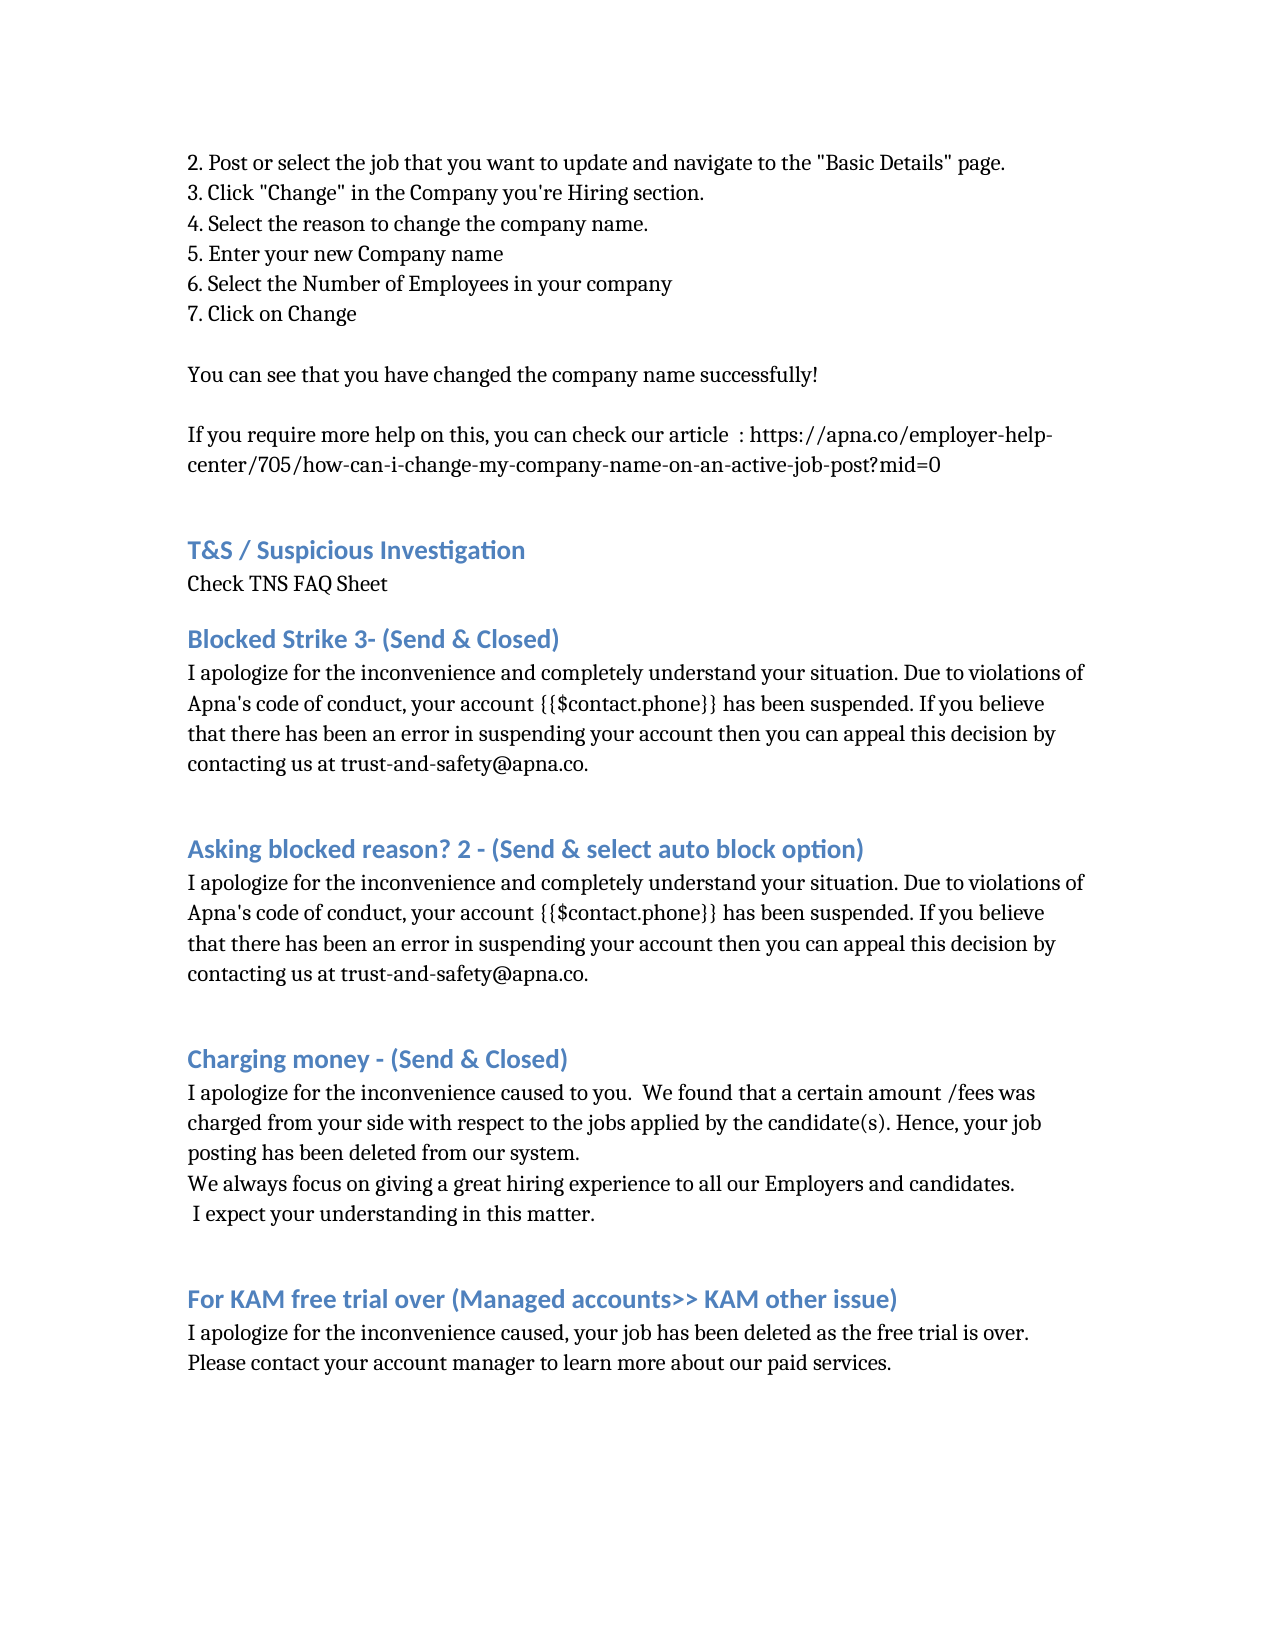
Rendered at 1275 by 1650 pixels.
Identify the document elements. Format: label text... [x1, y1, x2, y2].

text I apologize for the inconvenience caused, your job has been deleted as the free trial is over. Please contact your account manager to learn more about our paid services. [187, 1320, 1087, 1376]
subtitle For KAM free trial over (Managed accounts>> KAM other issue) [187, 1282, 1087, 1315]
text I apologize for the inconvenience and completely understand your situation. Due to violations of Apna's code of conduct, your account {{$contact.phone}} has been suspended. If you believe that there has been an error in suspending your account then you can appeal this decision by contacting us at trust-and-safety@apna.co. [187, 870, 1087, 1017]
subtitle T&S / Suspicious Investigation [187, 533, 1087, 566]
subtitle Asking blocked reason? 2 - (Send & select auto block option) [187, 832, 1087, 865]
subtitle Charging money - (Send & Closed) [187, 1042, 1087, 1075]
text I apologize for the inconvenience caused to you. We found that a certain amount /fees was charged from your side with respect to the jobs applied by the candidate(s). Hence, your job posting has been deleted from our system. We always focus on giving a great hiring experience to all our Employers and candidates. I expect your understanding in this matter. [187, 1080, 1087, 1257]
text Check TNS FAQ Sheet [187, 571, 1087, 598]
subtitle Blocked Strike 3- (Send & Closed) [187, 622, 1087, 655]
text I apologize for the inconvenience and completely understand your situation. Due to violations of Apna's code of conduct, your account {{$contact.phone}} has been suspended. If you believe that there has been an error in suspending your account then you can appeal this decision by contacting us at trust-and-safety@apna.co. [187, 660, 1087, 807]
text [187, 150, 1087, 509]
